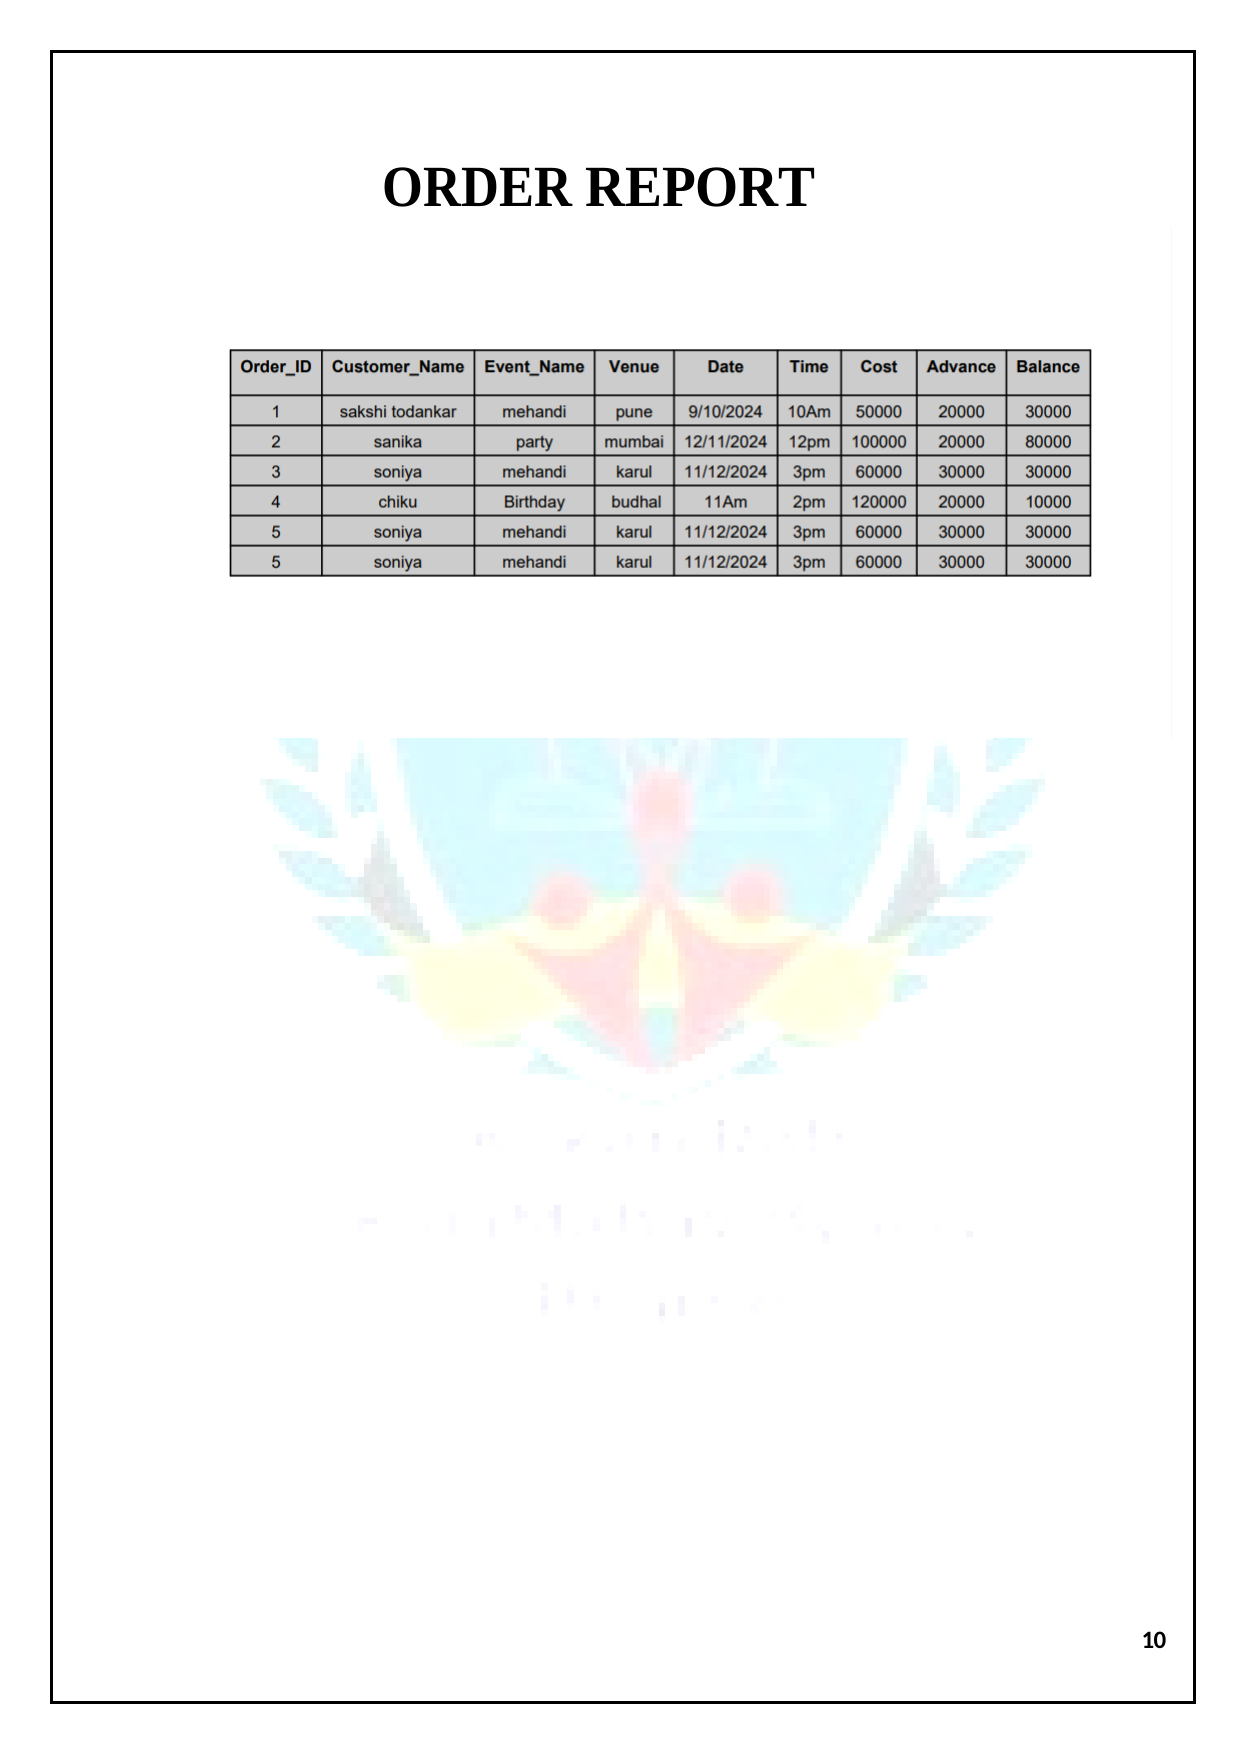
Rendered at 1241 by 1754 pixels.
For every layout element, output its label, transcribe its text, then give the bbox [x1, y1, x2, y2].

picture [229, 226, 1172, 738]
text ORDER REPORT [103, 152, 1094, 219]
